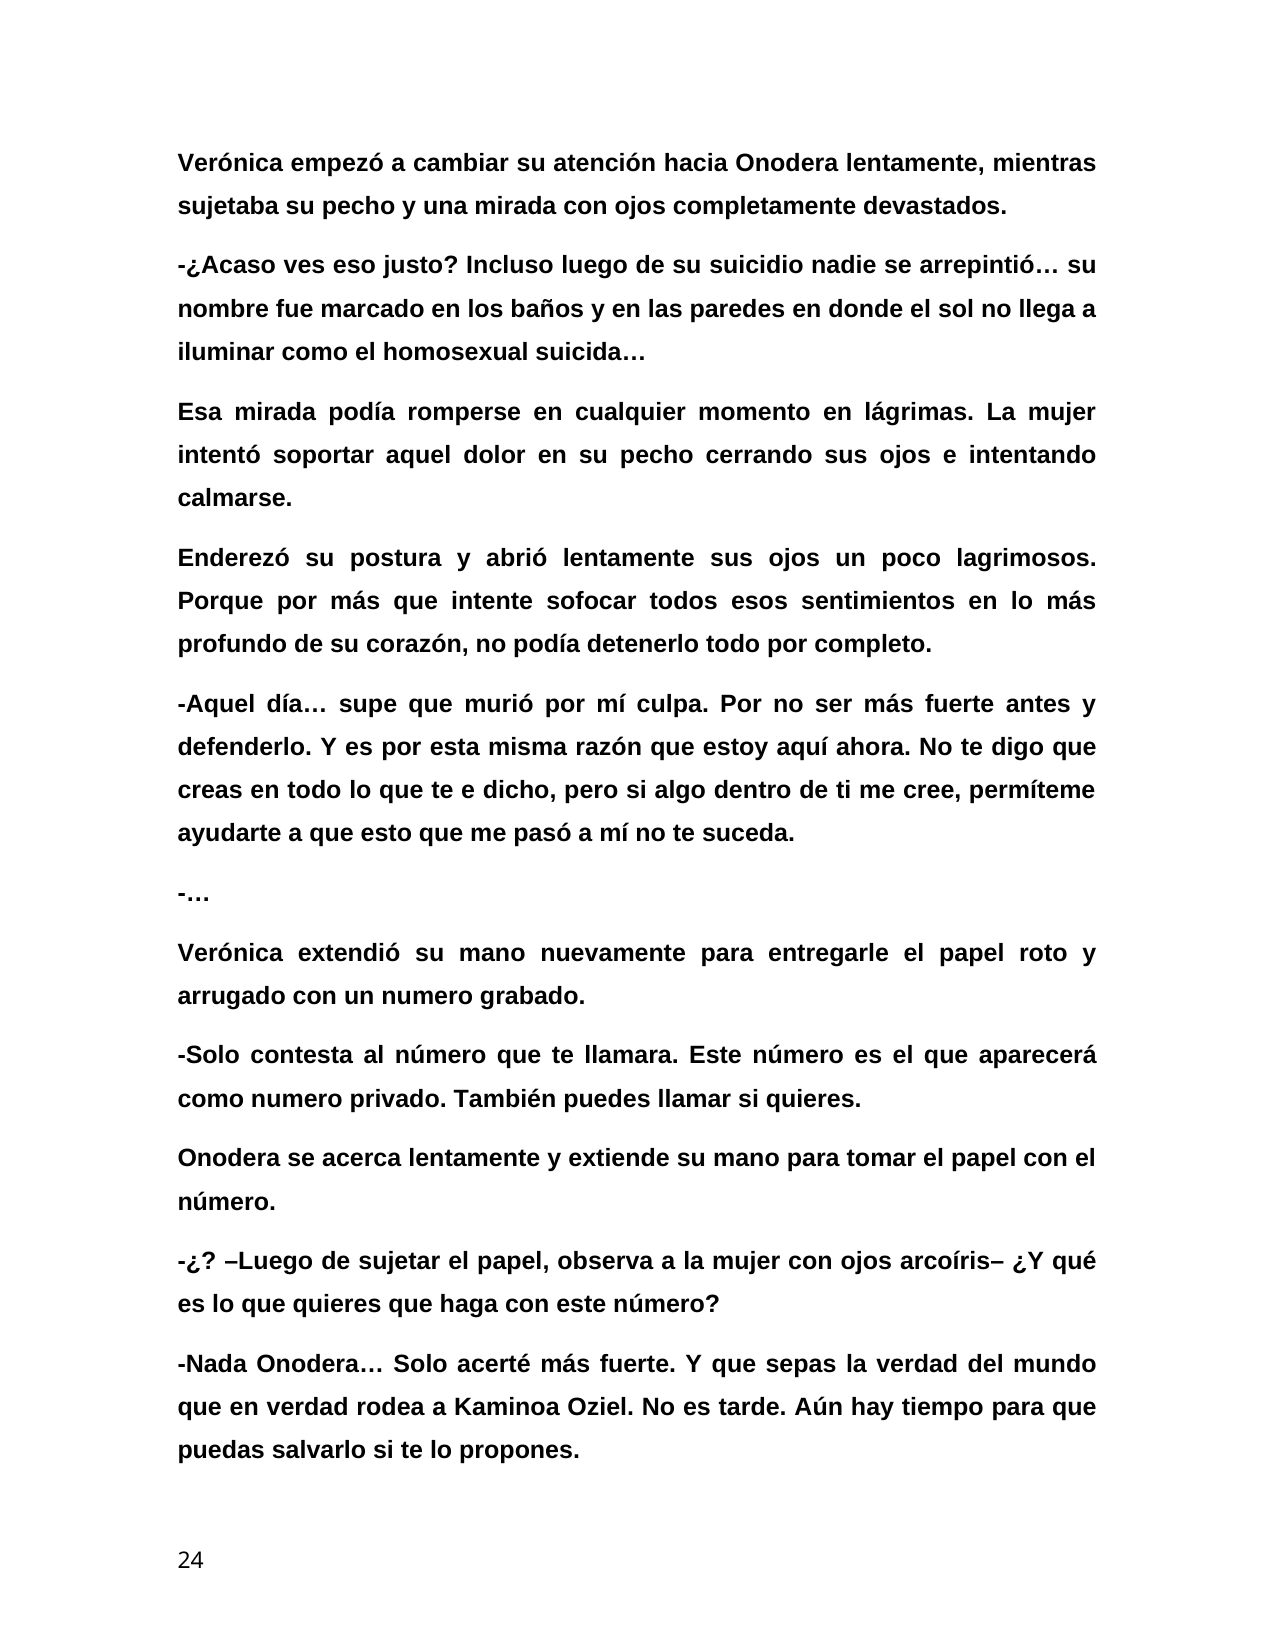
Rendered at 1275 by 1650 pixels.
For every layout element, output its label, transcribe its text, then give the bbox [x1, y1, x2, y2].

text -¿? –Luego de sujetar el papel, observa a la mujer con ojos arcoíris– ¿Y qué es lo que quieres que haga con este número? [177, 1246, 1098, 1318]
text -¿Acaso ves eso justo? Incluso luego de su suicidio nadie se arrepintió… su nombre fue marcado en los baños y en las paredes en donde el sol no llega a iluminar como el homosexual suicida… [177, 251, 1098, 366]
text Enderezó su postura y abrió lentamente sus ojos un poco lagrimosos. Porque por más que intente sofocar todos esos sentimientos en lo más profundo de su corazón, no podía detenerlo todo por completo. [177, 543, 1098, 658]
text -… [177, 878, 1098, 907]
text Verónica empezó a cambiar su atención hacia Onodera lentamente, mientras sujetaba su pecho y una mirada con ojos completamente devastados. [177, 148, 1098, 219]
text Esa mirada podía romperse en cualquier momento en lágrimas. La mujer intentó soportar aquel dolor en su pecho cerrando sus ojos e intentando calmarse. [177, 397, 1098, 512]
text Onodera se acerca lentamente y extiende su mano para tomar el papel con el número. [177, 1143, 1098, 1215]
text -Solo contesta al número que te llamara. Este número es el que aparecerá como numero privado. También puedes llamar si quieres. [177, 1041, 1098, 1112]
text -Nada Onodera… Solo acerté más fuerte. Y que sepas la verdad del mundo que en verdad rodea a Kaminoa Oziel. No es tarde. Aún hay tiempo para que puedas salvarlo si te lo propones. [177, 1349, 1098, 1464]
text -Aquel día… supe que murió por mí culpa. Por no ser más fuerte antes y defenderlo. Y es por esta misma razón que estoy aquí ahora. No te digo que creas en todo lo que te e dicho, pero si algo dentro de ti me cree, permíteme ayudarte a que esto que me pasó a mí no te suceda. [177, 689, 1098, 847]
text Verónica extendió su mano nuevamente para entregarle el papel roto y arrugado con un numero grabado. [177, 938, 1098, 1009]
